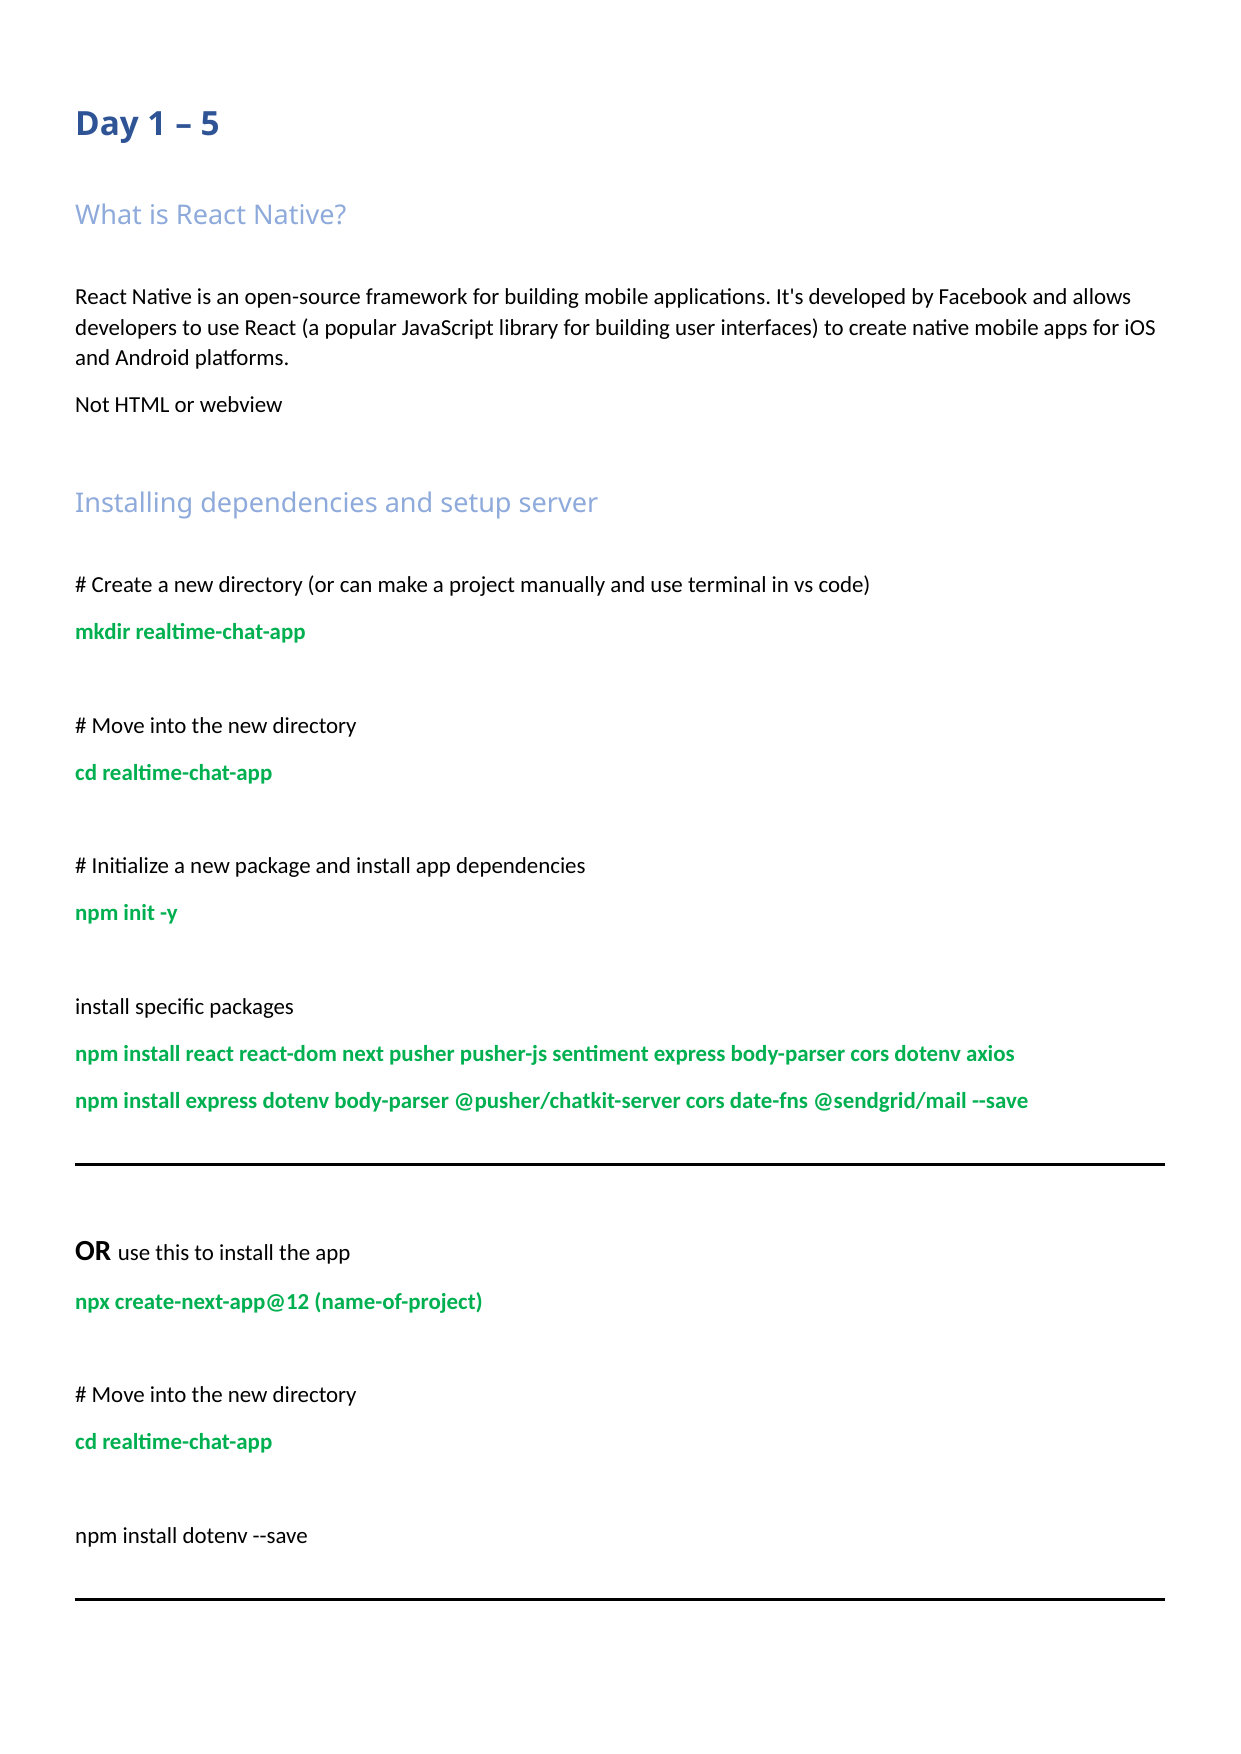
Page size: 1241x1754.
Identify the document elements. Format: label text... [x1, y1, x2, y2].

text npm install dotenv --save [75, 1521, 1165, 1549]
text install specific packages [75, 992, 1165, 1020]
text npx create-next-app@12 (name-of-project) [75, 1287, 1165, 1315]
text npm init -y [75, 898, 1165, 926]
text Not HTML or webview [75, 390, 1165, 418]
text mkdir realtime-chat-app [75, 617, 1165, 645]
subtitle Day 1 – 5 [75, 100, 1165, 145]
text cd realtime-chat-app [75, 1427, 1165, 1455]
text # Move into the new directory [75, 1381, 1165, 1408]
text # Create a new directory (or can make a project manually and use terminal in vs code) [75, 570, 1165, 598]
text React Native is an open-source framework for building mobile applications. It's developed by Facebook and allows developers to use React (a popular JavaScript library for building user interfaces) to create native mobile apps for iOS and Android platforms. [75, 282, 1165, 371]
text cd realtime-chat-app [75, 758, 1165, 786]
text # Move into the new directory [75, 711, 1165, 739]
subtitle What is React Native? [75, 196, 1165, 233]
subtitle Installing dependencies and setup server [75, 483, 1165, 520]
text # Initialize a new package and install app dependencies [75, 851, 1165, 879]
text npm install express dotenv body-parser @pusher/chatkit-server cors date-fns @sendgrid/mail --save [75, 1086, 1165, 1114]
text OR use this to install the app [75, 1232, 1165, 1267]
text npm install react react-dom next pusher pusher-js sentiment express body-parser cors dotenv axios [75, 1039, 1165, 1067]
